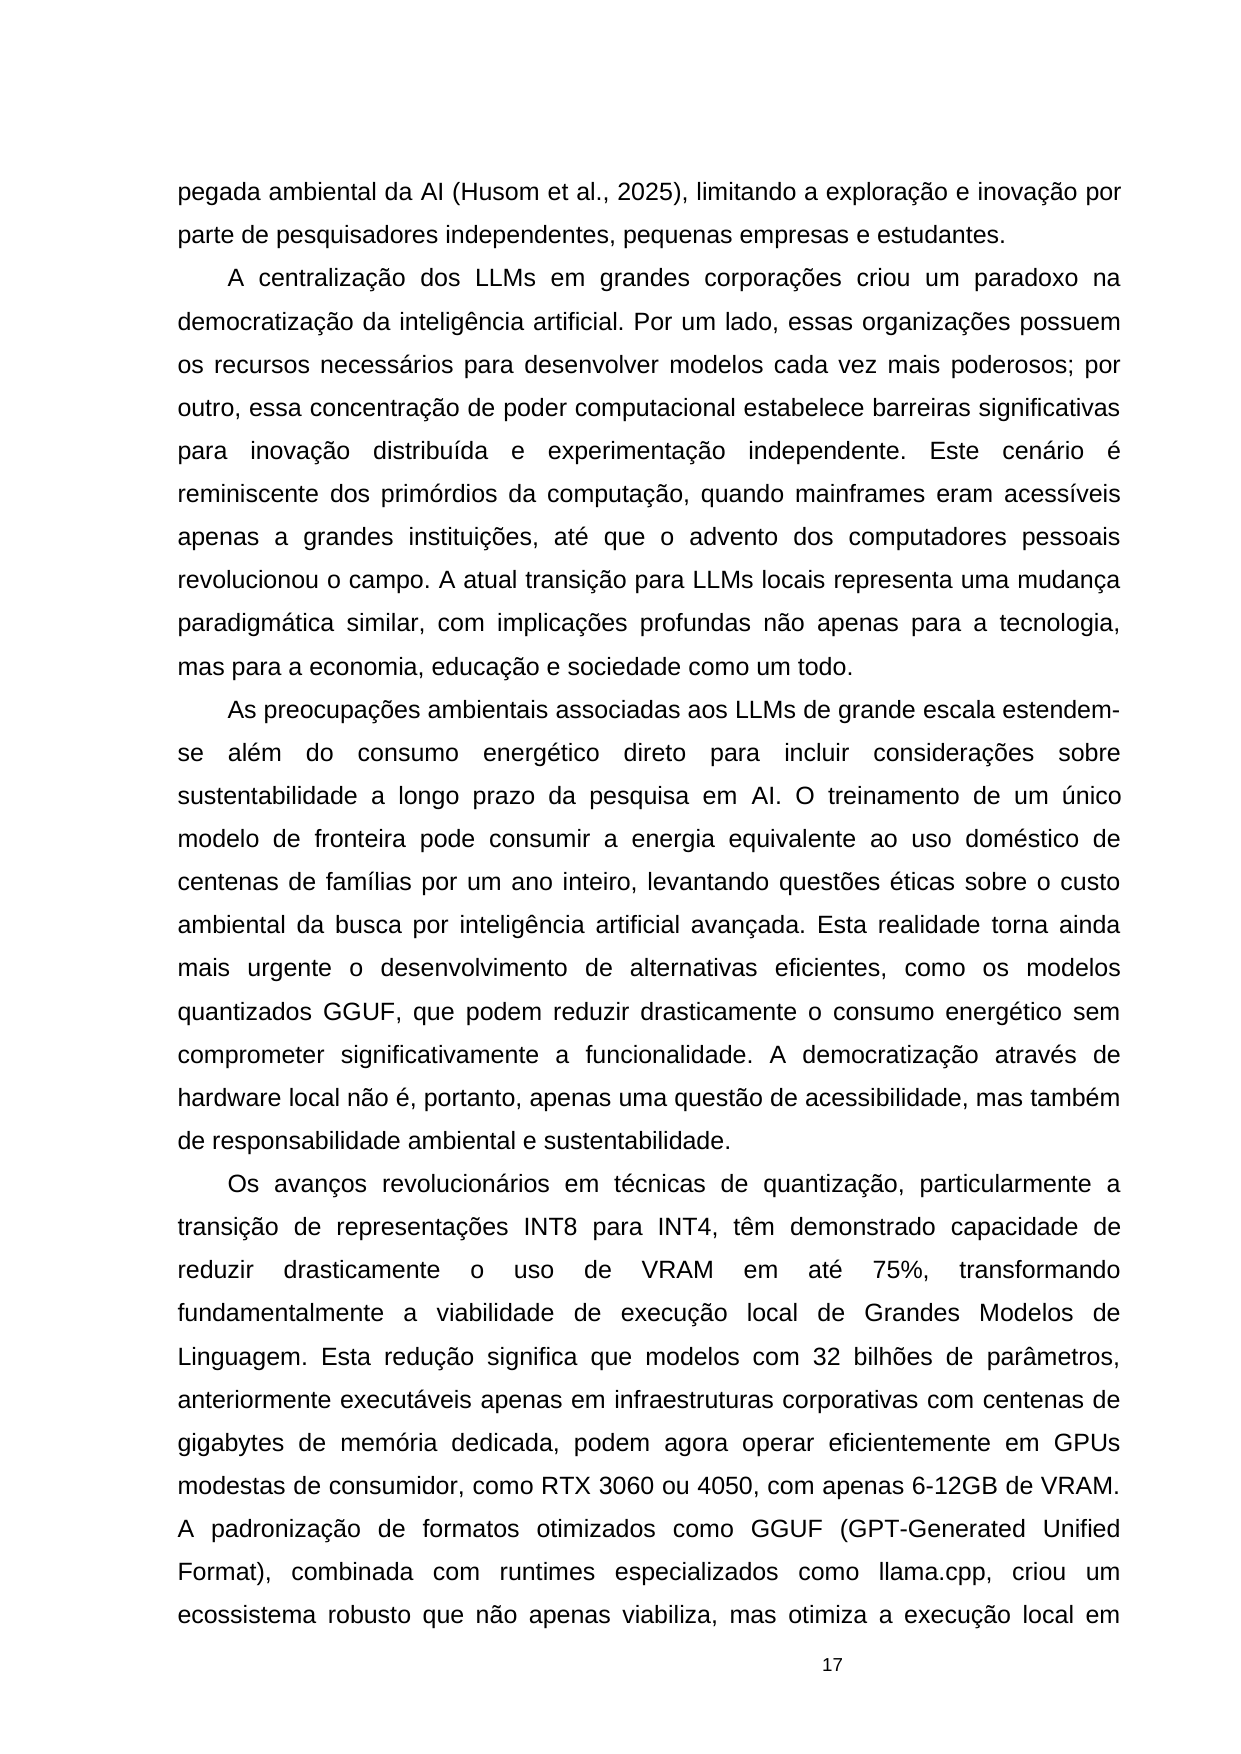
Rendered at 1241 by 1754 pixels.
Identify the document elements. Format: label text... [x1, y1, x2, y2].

text As preocupações ambientais associadas aos LLMs de grande escala estendem-se além do consumo energético direto para incluir considerações sobre sustentabilidade a longo prazo da pesquisa em AI. O treinamento de um único modelo de fronteira pode consumir a energia equivalente ao uso doméstico de centenas de famílias por um ano inteiro, levantando questões éticas sobre o custo ambiental da busca por inteligência artificial avançada. Esta realidade torna ainda mais urgente o desenvolvimento de alternativas eficientes, como os modelos quantizados GGUF, que podem reduzir drasticamente o consumo energético sem comprometer significativamente a funcionalidade. A democratização através de hardware local não é, portanto, apenas uma questão de acessibilidade, mas também de responsabilidade ambiental e sustentabilidade. [177, 695, 1122, 1155]
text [177, 177, 1122, 249]
text A centralização dos LLMs em grandes corporações criou um paradoxo na democratização da inteligência artificial. Por um lado, essas organizações possuem os recursos necessários para desenvolver modelos cada vez mais poderosos; por outro, essa concentração de poder computacional estabelece barreiras significativas para inovação distribuída e experimentação independente. Este cenário é reminiscente dos primórdios da computação, quando mainframes eram acessíveis apenas a grandes instituições, até que o advento dos computadores pessoais revolucionou o campo. A atual transição para LLMs locais representa uma mudança paradigmática similar, com implicações profundas não apenas para a tecnologia, mas para a economia, educação e sociedade como um todo. [177, 263, 1122, 680]
